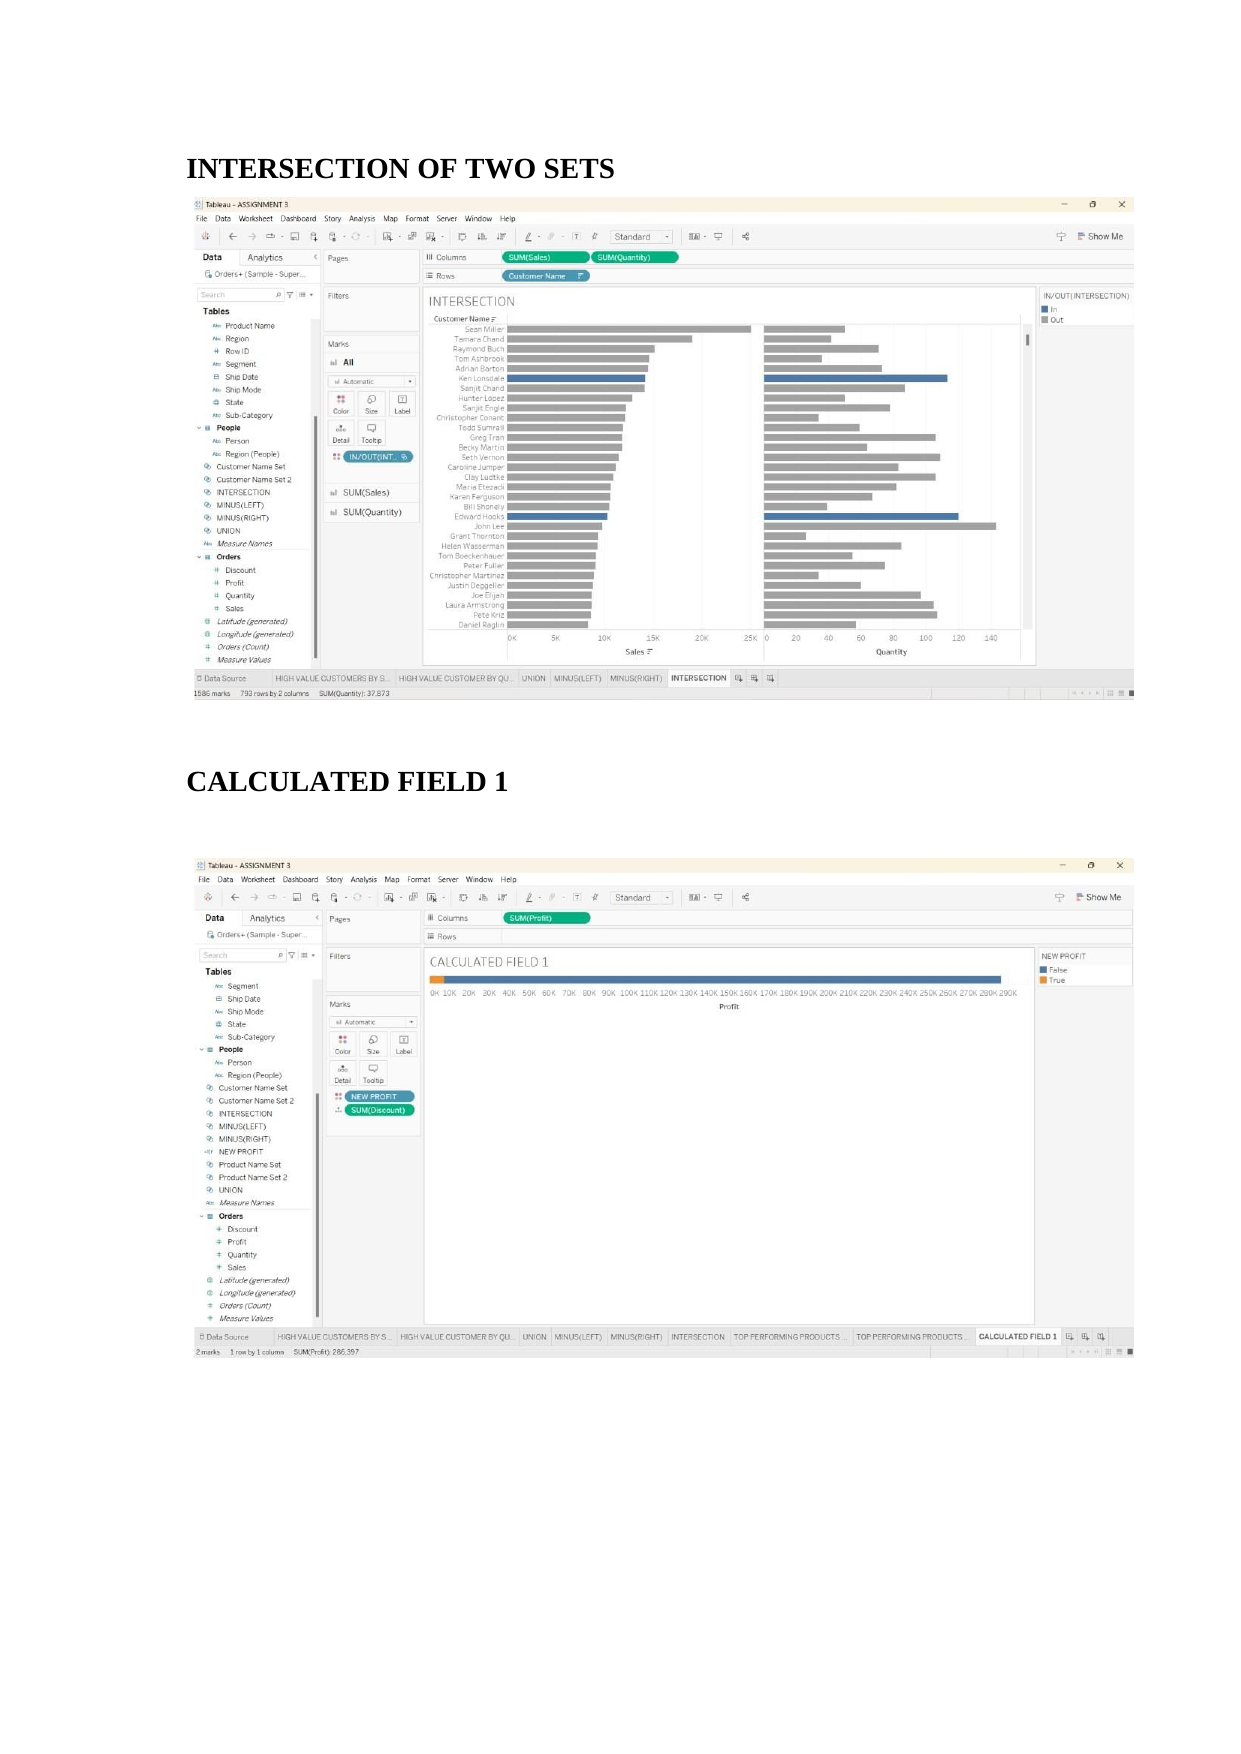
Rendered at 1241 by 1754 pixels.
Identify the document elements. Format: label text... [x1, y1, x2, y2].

text CALCULATED FIELD 1 [186, 764, 1146, 797]
picture [194, 197, 1134, 700]
picture [194, 858, 1134, 1358]
